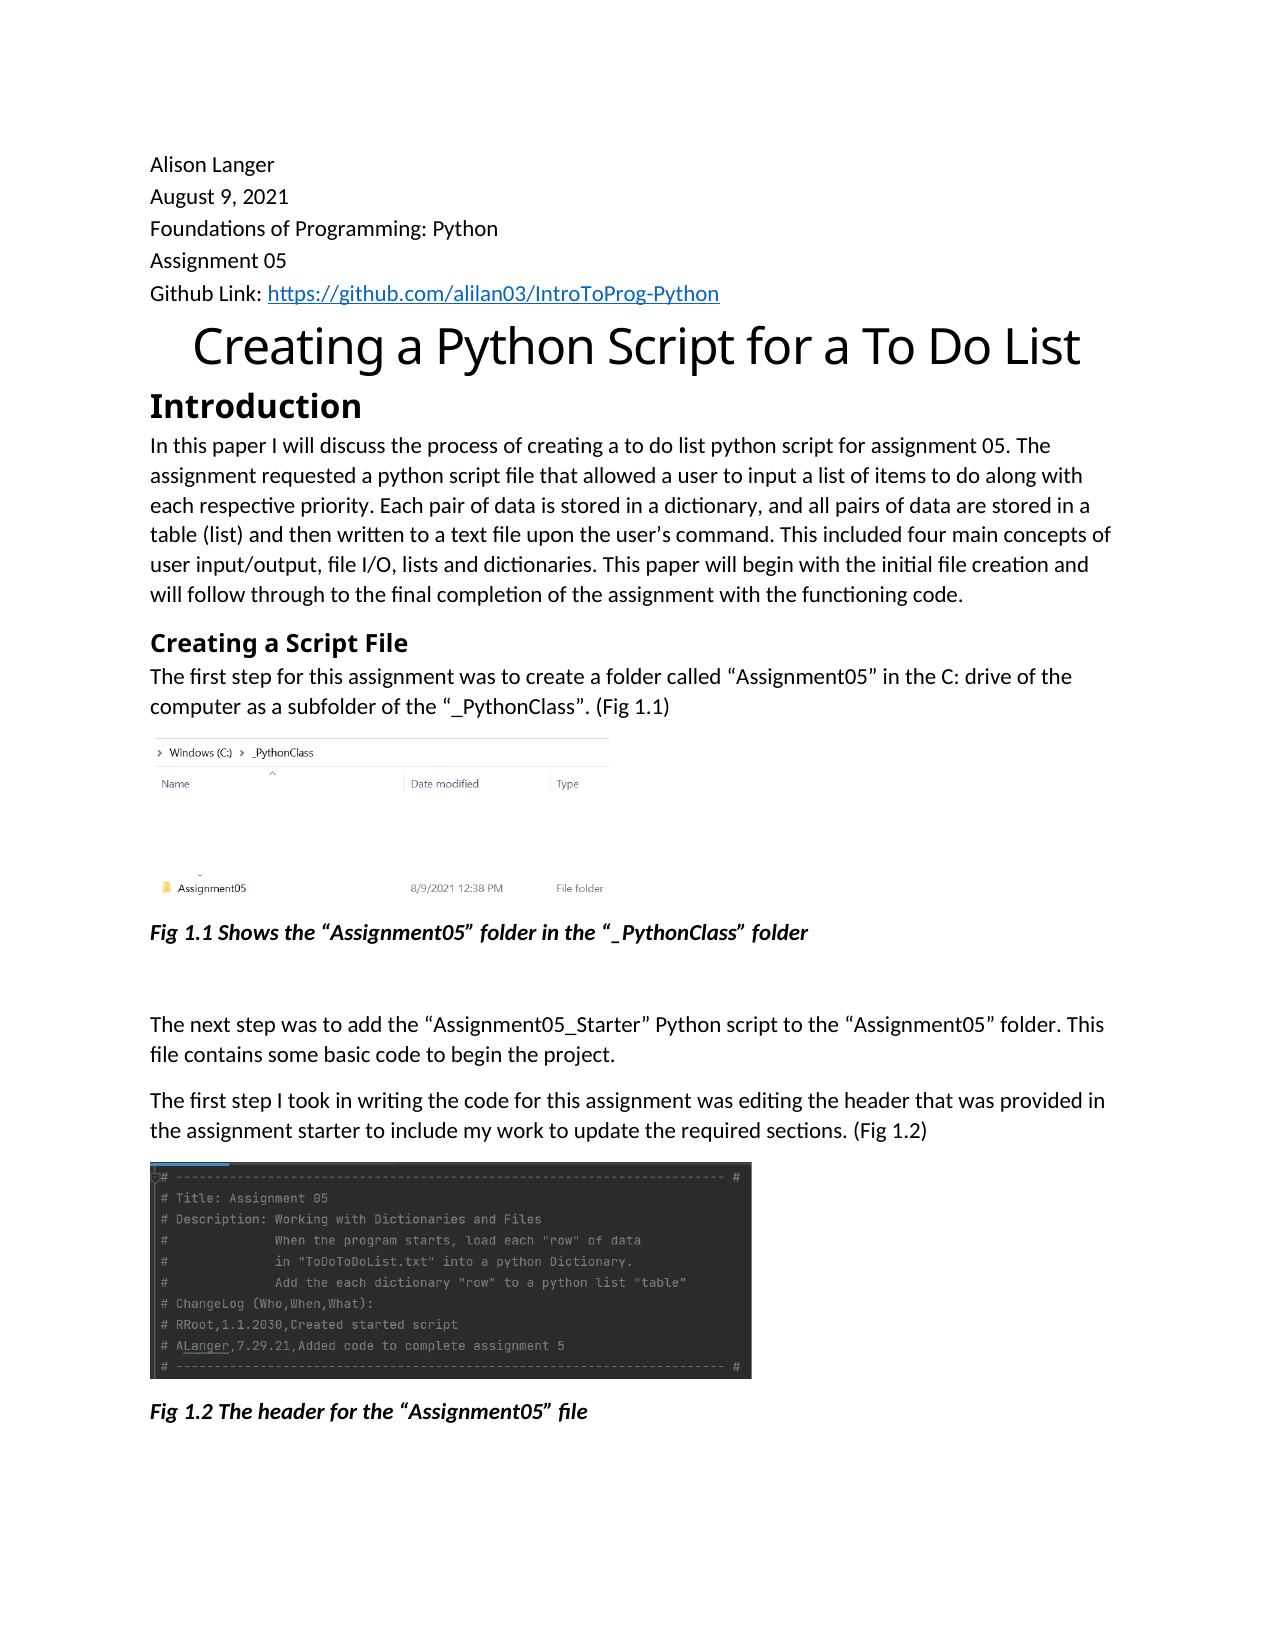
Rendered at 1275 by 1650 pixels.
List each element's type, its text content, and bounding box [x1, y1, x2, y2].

text Fig 1.1 Shows the “Assignment05” folder in the “_PythonClass” folder [150, 918, 1125, 946]
text Alison Langer [150, 150, 1125, 178]
text Foundations of Programming: Python [150, 214, 1125, 242]
subtitle Creating a Script File [150, 626, 1125, 660]
text In this paper I will discuss the process of creating a to do list python script for assignment 05. The assignment requested a python script file that allowed a user to input a list of items to do along with each respective priority. Each pair of data is stored in a dictionary, and all pairs of data are stored in a table (list) and then written to a text file upon the user’s command. This included four main concepts of user input/output, file I/O, lists and dictionaries. This paper will begin with the initial file creation and will follow through to the final completion of the assignment with the functioning code. [150, 431, 1125, 608]
picture [150, 1162, 752, 1379]
text Github Link: https://github.com/alilan03/IntroToProg-Python [150, 279, 1125, 307]
title Creating a Python Script for a To Do List [150, 311, 1125, 379]
text The first step I took in writing the code for this assignment was editing the header that was provided in the assignment starter to include my work to update the required sections. (Fig 1.2) [150, 1087, 1125, 1144]
text Assignment 05 [150, 247, 1125, 274]
subtitle Introduction [150, 383, 1125, 429]
text Fig 1.2 The header for the “Assignment05” file [150, 1397, 1125, 1425]
picture [155, 738, 610, 793]
picture [155, 875, 610, 900]
text The first step for this assignment was to create a folder called “Assignment05” in the C: drive of the computer as a subfolder of the “_PythonClass”. (Fig 1.1) [150, 662, 1125, 720]
text The next step was to add the “Assignment05_Starter” Python script to the “Assignment05” folder. This file contains some basic code to begin the project. [150, 1011, 1125, 1068]
text August 9, 2021 [150, 182, 1125, 210]
